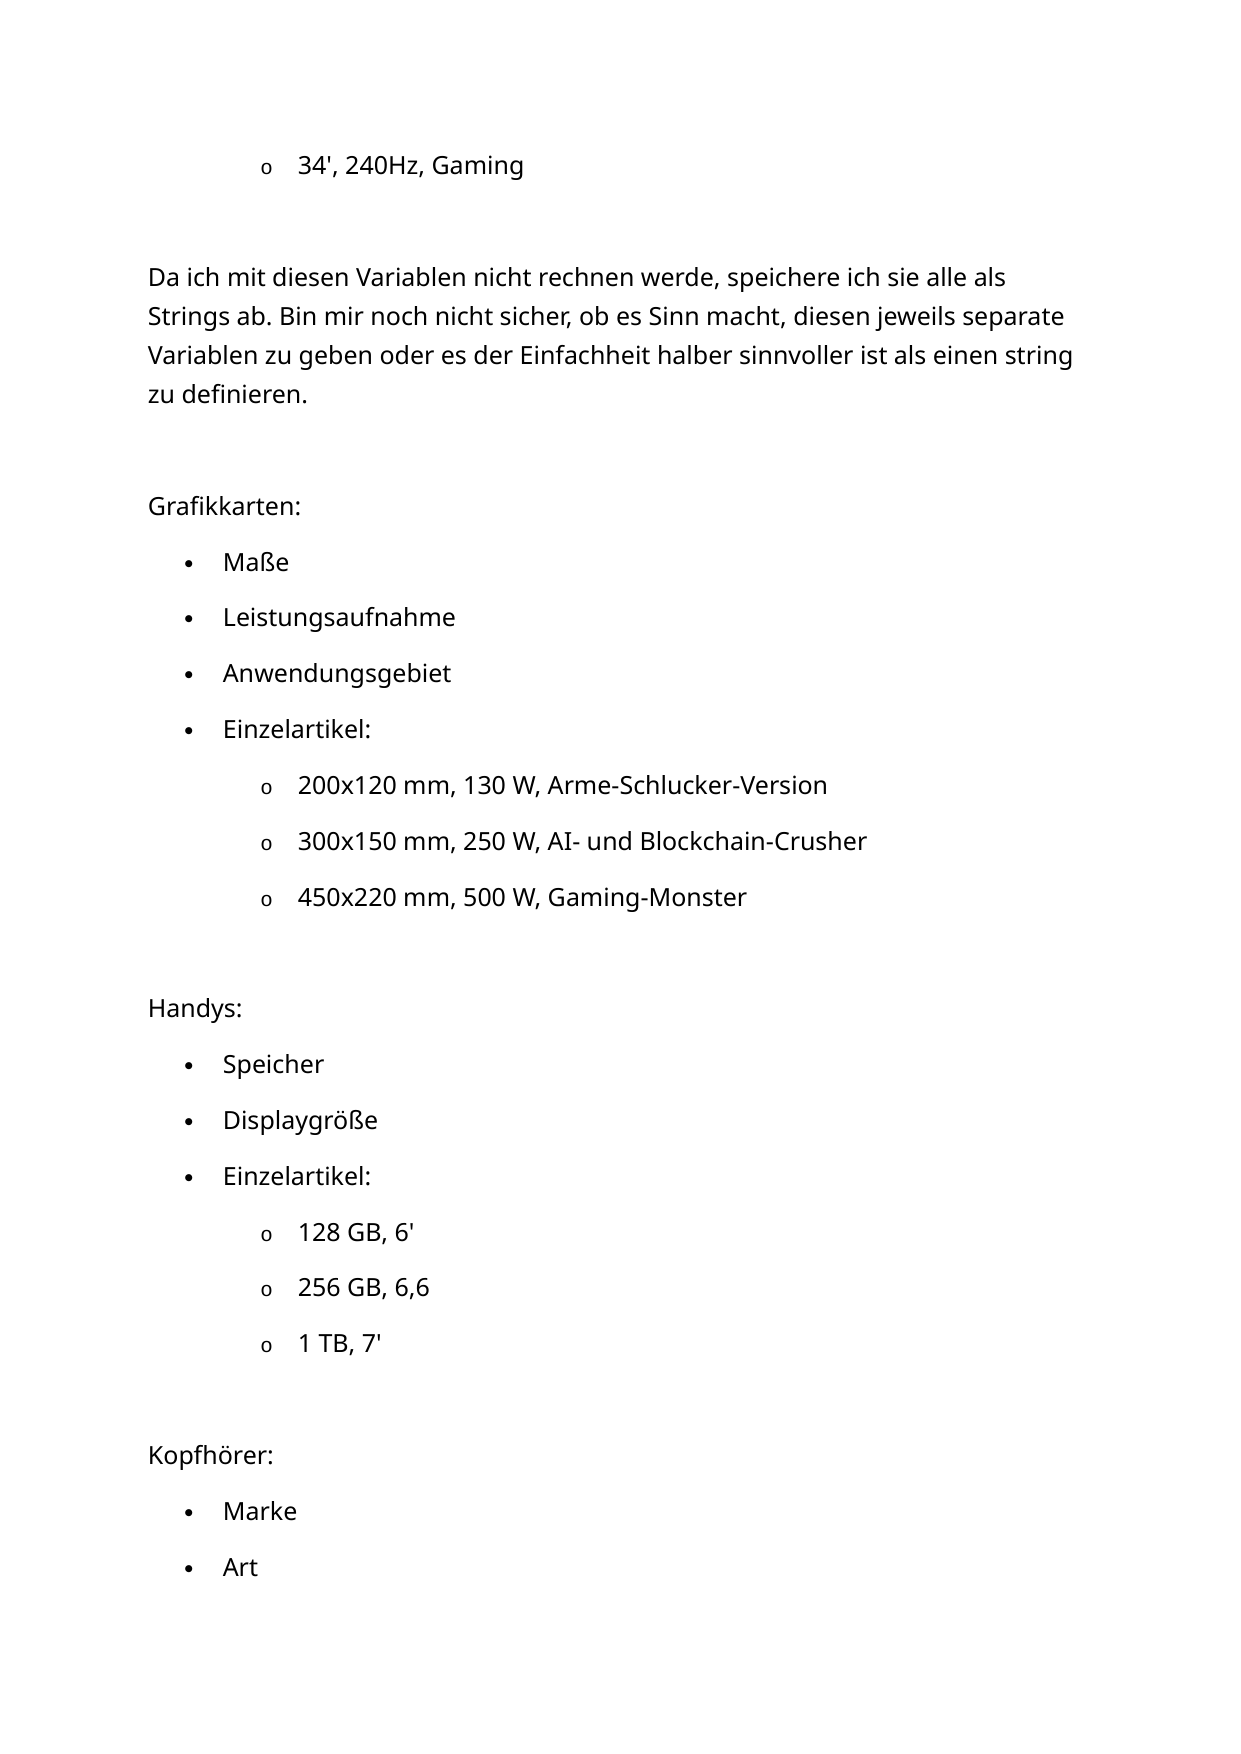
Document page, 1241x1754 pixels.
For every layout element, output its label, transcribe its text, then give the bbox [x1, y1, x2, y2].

text Handys: [148, 991, 1093, 1025]
list 128 GB, 6' [260, 1214, 1093, 1248]
text Da ich mit diesen Variablen nicht rechnen werde, speichere ich sie alle als Strings ab. Bin mir noch nicht sicher, ob es Sinn macht, diesen jeweils separate Variablen zu geben oder es der Einfachheit halber sinnvoller ist als einen string zu definieren. [148, 259, 1093, 411]
list Einzelartikel: [185, 1158, 1093, 1192]
list Anwendungsgebiet [185, 656, 1093, 690]
list Maße [185, 544, 1093, 578]
list 200x120 mm, 130 W, Arme-Schlucker-Version [260, 768, 1093, 802]
list Einzelartikel: [185, 712, 1093, 746]
list 34', 240Hz, Gaming [260, 148, 1093, 182]
list Leistungsaufnahme [185, 600, 1093, 634]
list Art [185, 1549, 1093, 1583]
list 1 TB, 7' [260, 1326, 1093, 1360]
list 256 GB, 6,6 [260, 1270, 1093, 1304]
list 300x150 mm, 250 W, AI- und Blockchain-Crusher [260, 823, 1093, 857]
text Grafikkarten: [148, 488, 1093, 522]
text Kopfhörer: [148, 1438, 1093, 1472]
list Marke [185, 1493, 1093, 1527]
list 450x220 mm, 500 W, Gaming-Monster [260, 879, 1093, 913]
list Speicher [185, 1047, 1093, 1081]
list Displaygröße [185, 1103, 1093, 1137]
